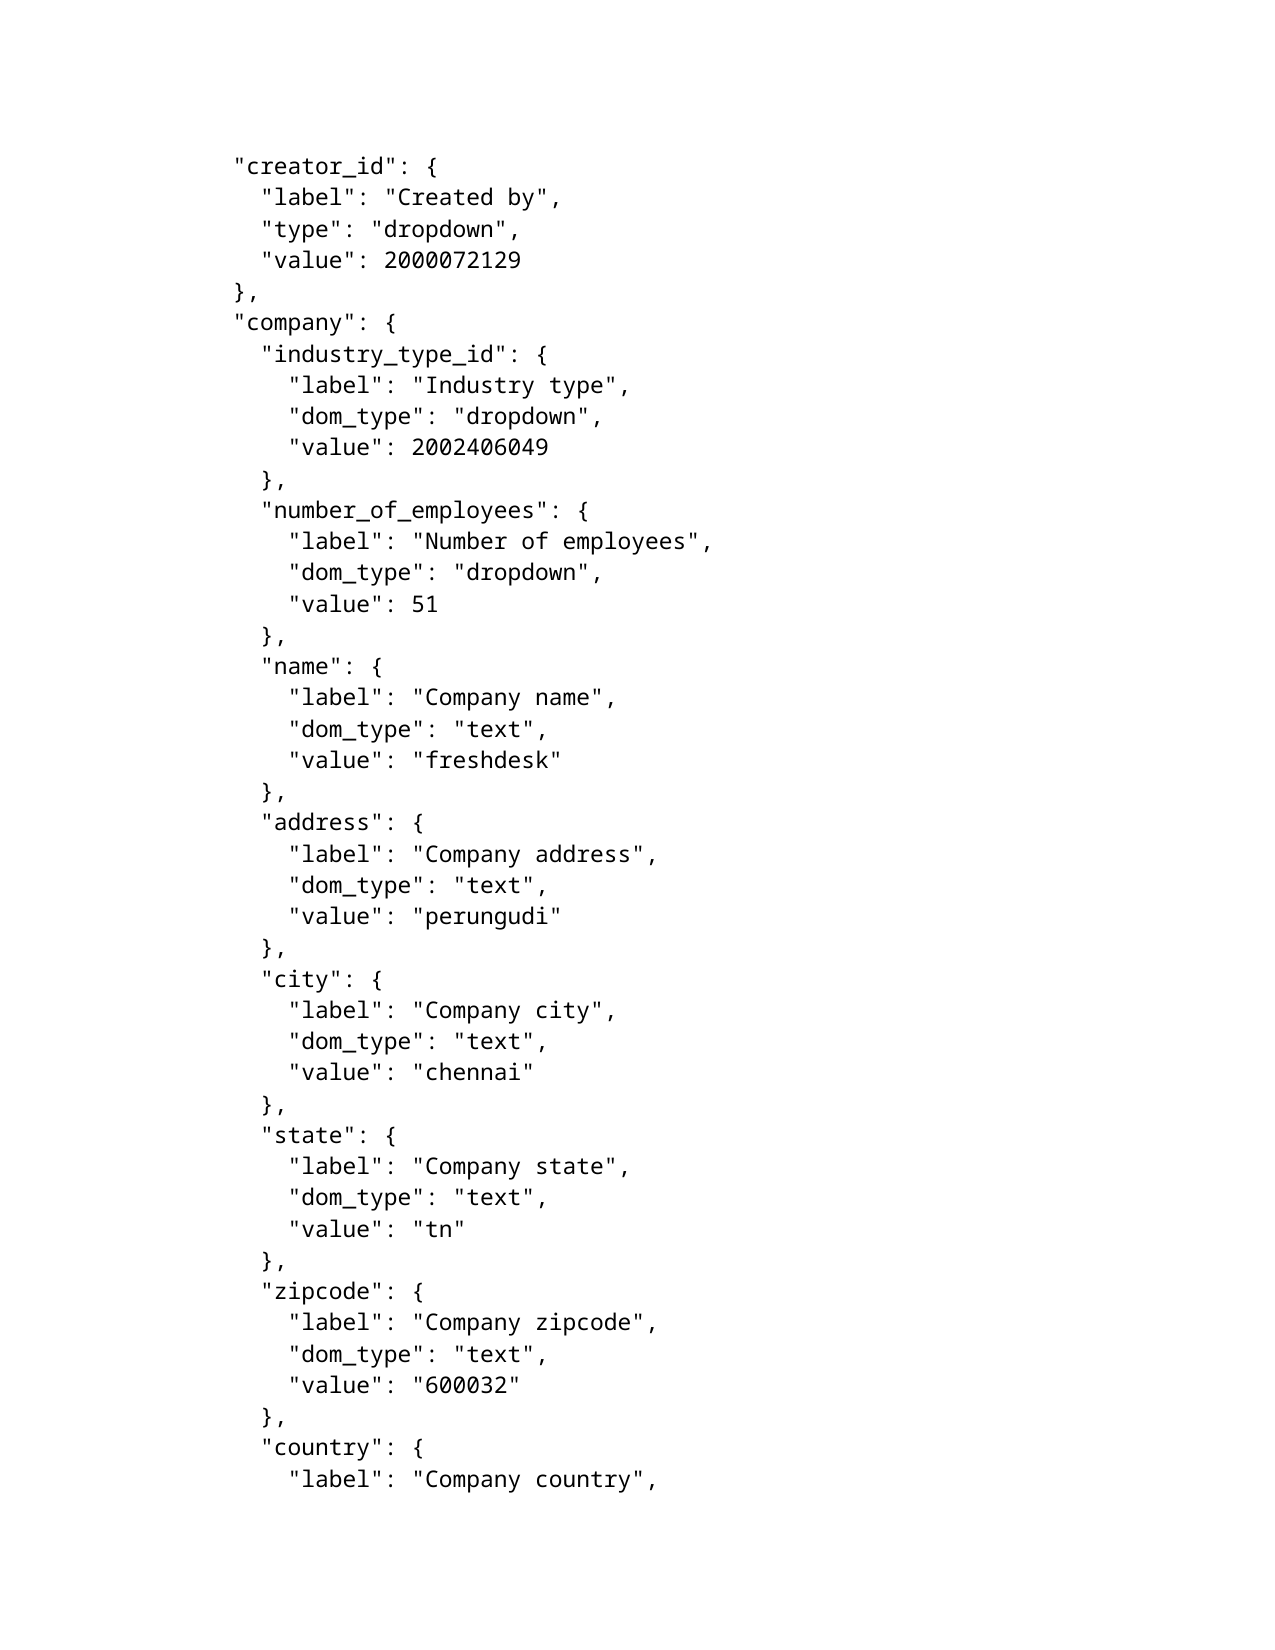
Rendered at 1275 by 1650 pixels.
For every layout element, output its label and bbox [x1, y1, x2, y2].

text [150, 150, 1125, 1494]
